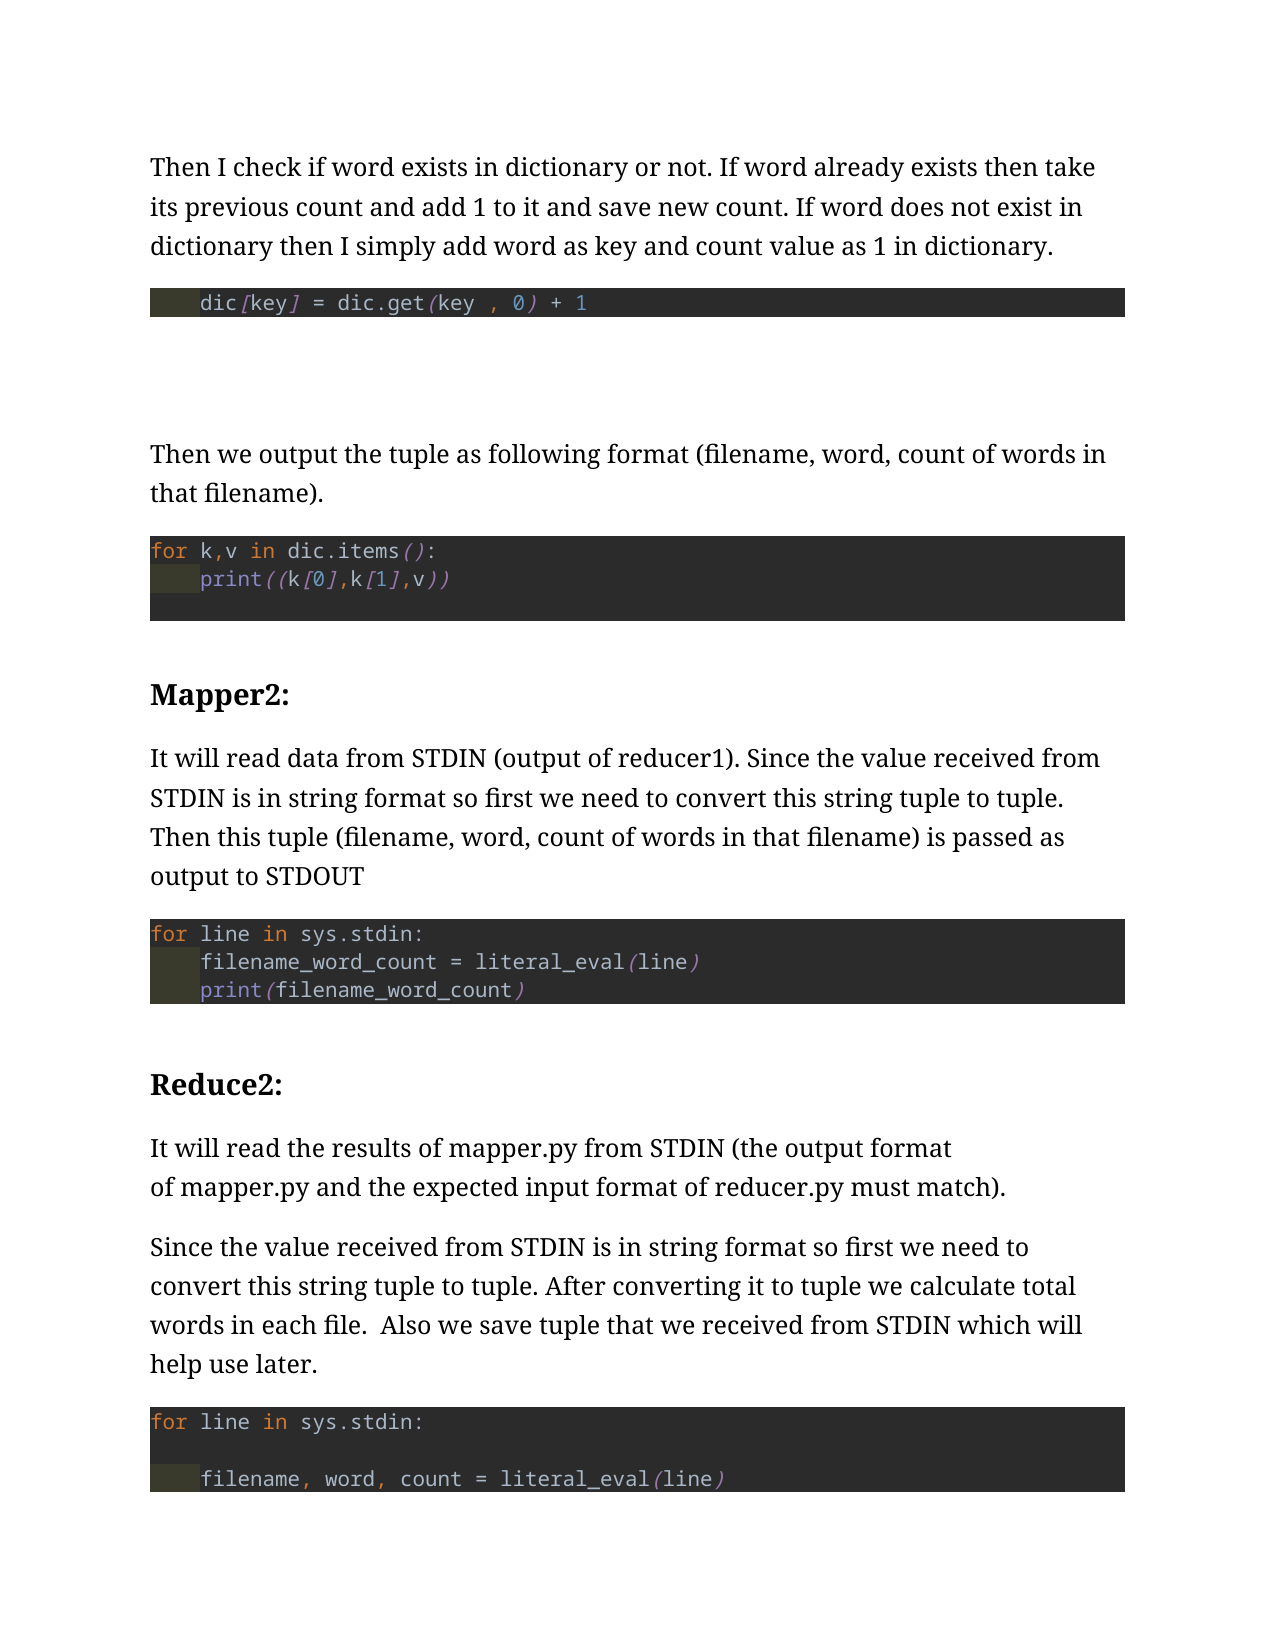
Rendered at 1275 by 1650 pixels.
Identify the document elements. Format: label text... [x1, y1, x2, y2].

text Reduce2: [150, 1064, 1125, 1104]
text It will read the results of mapper.py from STDIN (the output format of mapper.py and the expected input format of reducer.py must match). [150, 1130, 1125, 1204]
text It will read data from STDIN (output of reducer1). Since the value received from STDIN is in string format so first we need to convert this string tuple to tuple. Then this tuple (filename, word, count of words in that filename) is passed as output to STDOUT [150, 741, 1125, 893]
text dic[key] = dic.get(key , 0) + 1 [200, 288, 1125, 317]
text Since the value received from STDIN is in string format so first we need to convert this string tuple to tuple. After converting it to tuple we calculate total words in each file. Also we save tuple that we received from STDIN which will help use later. [150, 1229, 1125, 1381]
text Mapper2: [150, 675, 1125, 714]
text Then we output the tuple as following format (filename, word, count of words in that filename). [150, 437, 1125, 510]
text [150, 1407, 1125, 1492]
text for k,v in dic.items(): print((k[0],k[1],v)) [150, 536, 1125, 593]
text for line in sys.stdin: filename_word_count = literal_eval(line) print(filename_word_count) [150, 919, 1125, 1004]
text Then I check if word exists in dictionary or not. If word already exists then take its previous count and add 1 to it and save new count. If word does not exist in dictionary then I simply add word as key and count value as 1 in dictionary. [150, 150, 1125, 262]
